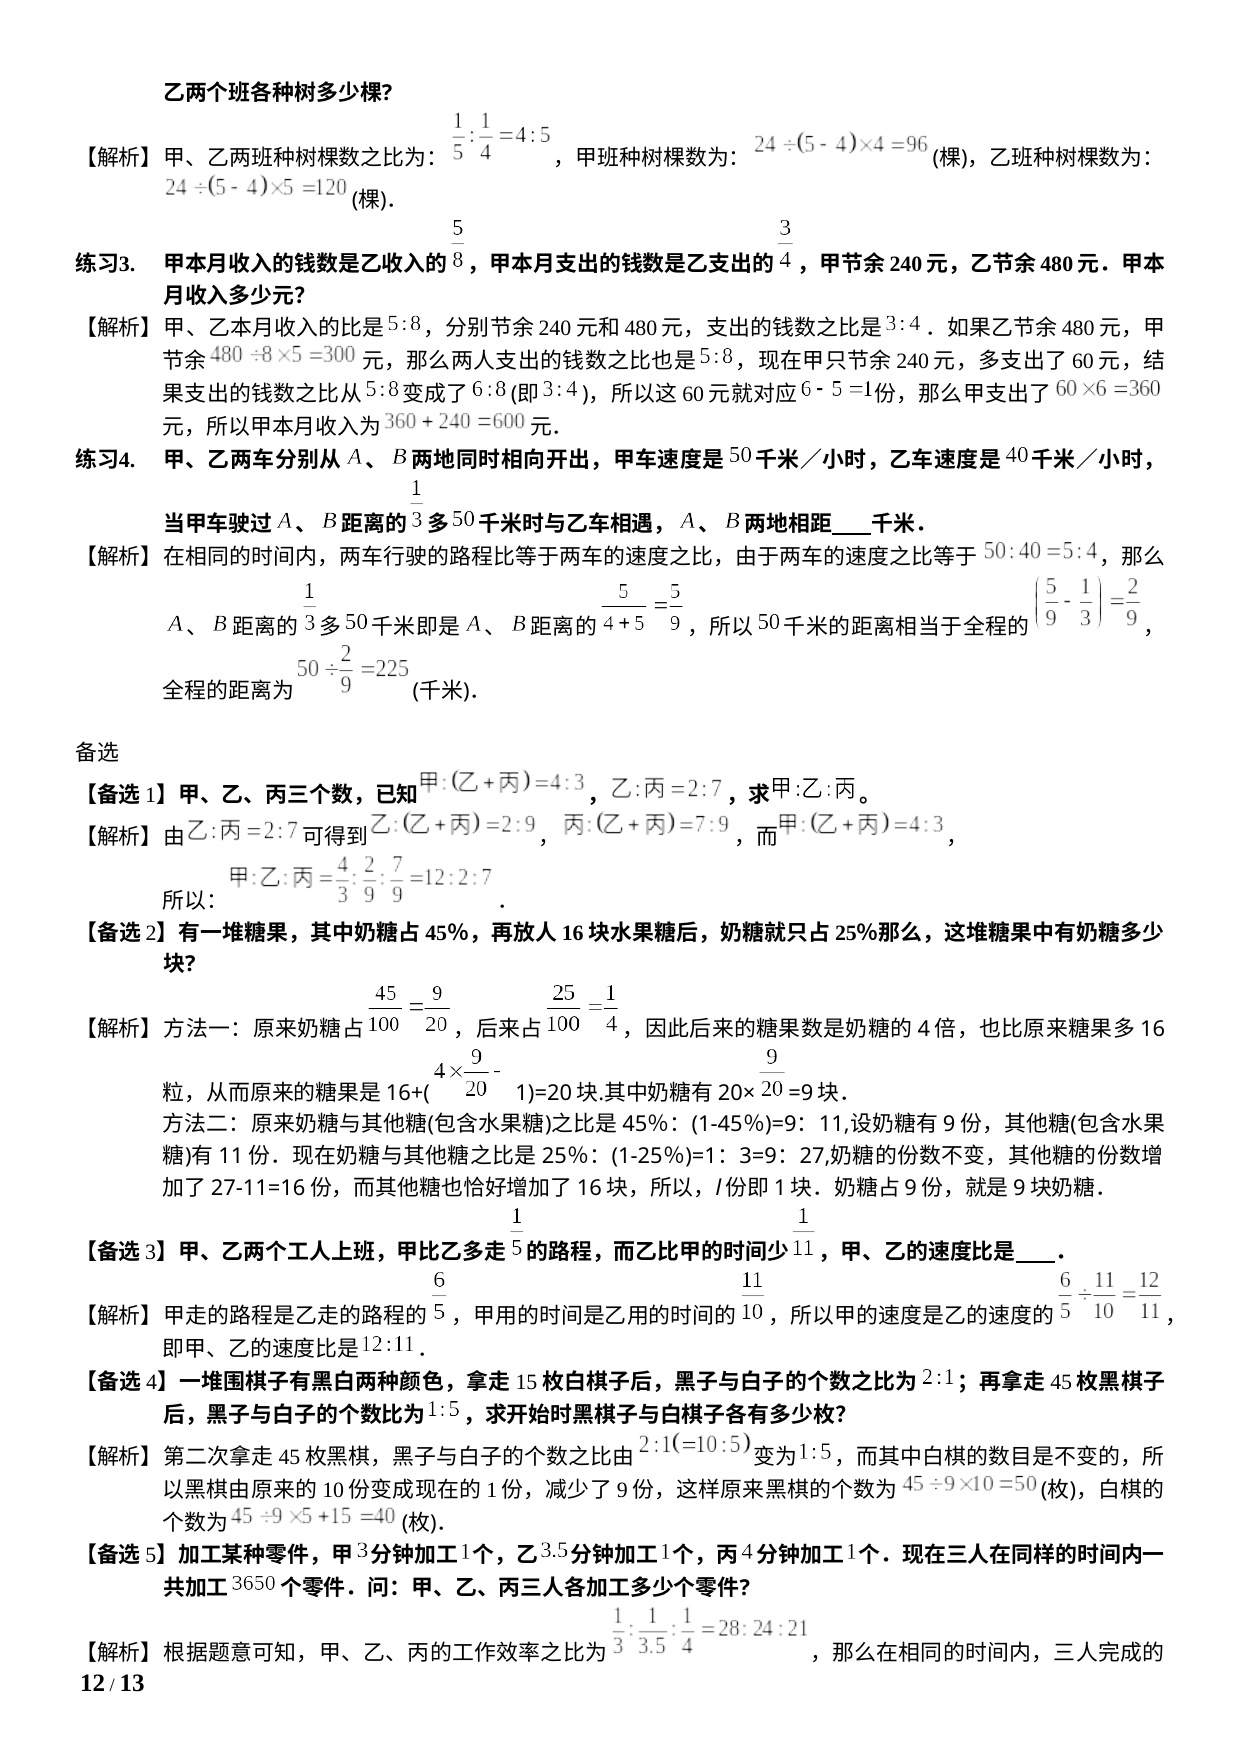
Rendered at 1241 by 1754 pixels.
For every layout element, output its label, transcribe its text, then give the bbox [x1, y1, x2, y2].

list 由可得到，，而， [75, 808, 1165, 851]
list 在相同的时间内，两车行驶的路程比等于两车的速度之比，由于两车的速度之比等于，那么、距离的多千米即是、距离的，所以千米的距离相当于全程的，全程的距离为(千米)． [75, 537, 1165, 705]
list 第二次拿走45枚黑棋，黑子与白子的个数之比由变为，而其中白棋的数目是不变的，所以黑棋由原来的10份变成现在的1份，减少了9份，这样原来黑棋的个数为(枚)，白棋的个数为(枚)． [75, 1428, 1165, 1536]
list 方法一：原来奶糖占，后来占，因此后来的糖果数是奶糖的4倍，也比原来糖果多16粒，从而原来的糖果是16+( 1)=20块.其中奶糖有20×=9块． [75, 978, 1165, 1106]
text 方法二：原来奶糖与其他糖(包含水果糖)之比是45％：(1-45％)=9：11,设奶糖有9份，其他糖(包含水果糖)有11份．现在奶糖与其他糖之比是25％：(1-25％)=1：3=9：27,奶糖的份数不变，其他糖的份数增加了27-11=16份，而其他糖也恰好增加了16块，所以，l份即1块．奶糖占9份，就是9块奶糖． [162, 1106, 1165, 1202]
text 【备选2】有一堆糖果，其中奶糖占45％，再放人16块水果糖后，奶糖就只占25％那么，这堆糖果中有奶糖多少块? [75, 915, 1165, 978]
list 甲、乙两班种树棵数之比为：，甲班种树棵数为：(棵)，乙班种树棵数为：(棵)． [75, 107, 1165, 213]
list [75, 1602, 1165, 1666]
text 备选 [75, 734, 1165, 766]
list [75, 75, 1165, 107]
text 所以：． [75, 851, 1165, 915]
list 甲、乙两车分别从、两地同时相向开出，甲车速度是千米／小时，乙车速度是千米／小时，当甲车驶过、距离的多千米时与乙车相遇，、两地相距 千米． [75, 441, 1165, 537]
list 甲、乙本月收入的比是，分别节余240元和480元，支出的钱数之比是．如果乙节余480元，甲节余元，那么两人支出的钱数之比也是，现在甲只节余240元，多支出了60元，结果支出的钱数之比从变成了(即)，所以这60元就对应份，那么甲支出了元，所以甲本月收入为元． [75, 309, 1165, 441]
text 【备选4】一堆围棋子有黑白两种颜色，拿走15枚白棋子后，黑子与白子的个数之比为；再拿走45枚黑棋子后，黑子与白子的个数比为，求开始时黑棋子与白棋子各有多少枚？ [75, 1363, 1165, 1428]
text 【备选1】甲、乙、丙三个数，已知，，求。 [75, 766, 1165, 808]
text 【备选3】甲、乙两个工人上班，甲比乙多走的路程，而乙比甲的时间少，甲、乙的速度比是 ． [75, 1202, 1165, 1266]
list 甲本月收入的钱数是乙收入的，甲本月支出的钱数是乙支出的，甲节余240元，乙节余480元．甲本月收入多少元？ [75, 213, 1165, 309]
text 【备选5】加工某种零件，甲分钟加工个，乙分钟加工个，丙分钟加工个．现在三人在同样的时间内一共加工个零件．问：甲、乙、丙三人各加工多少个零件? [75, 1536, 1165, 1602]
list 甲走的路程是乙走的路程的，甲用的时间是乙用的时间的，所以甲的速度是乙的速度的，即甲、乙的速度比是． [75, 1266, 1165, 1363]
